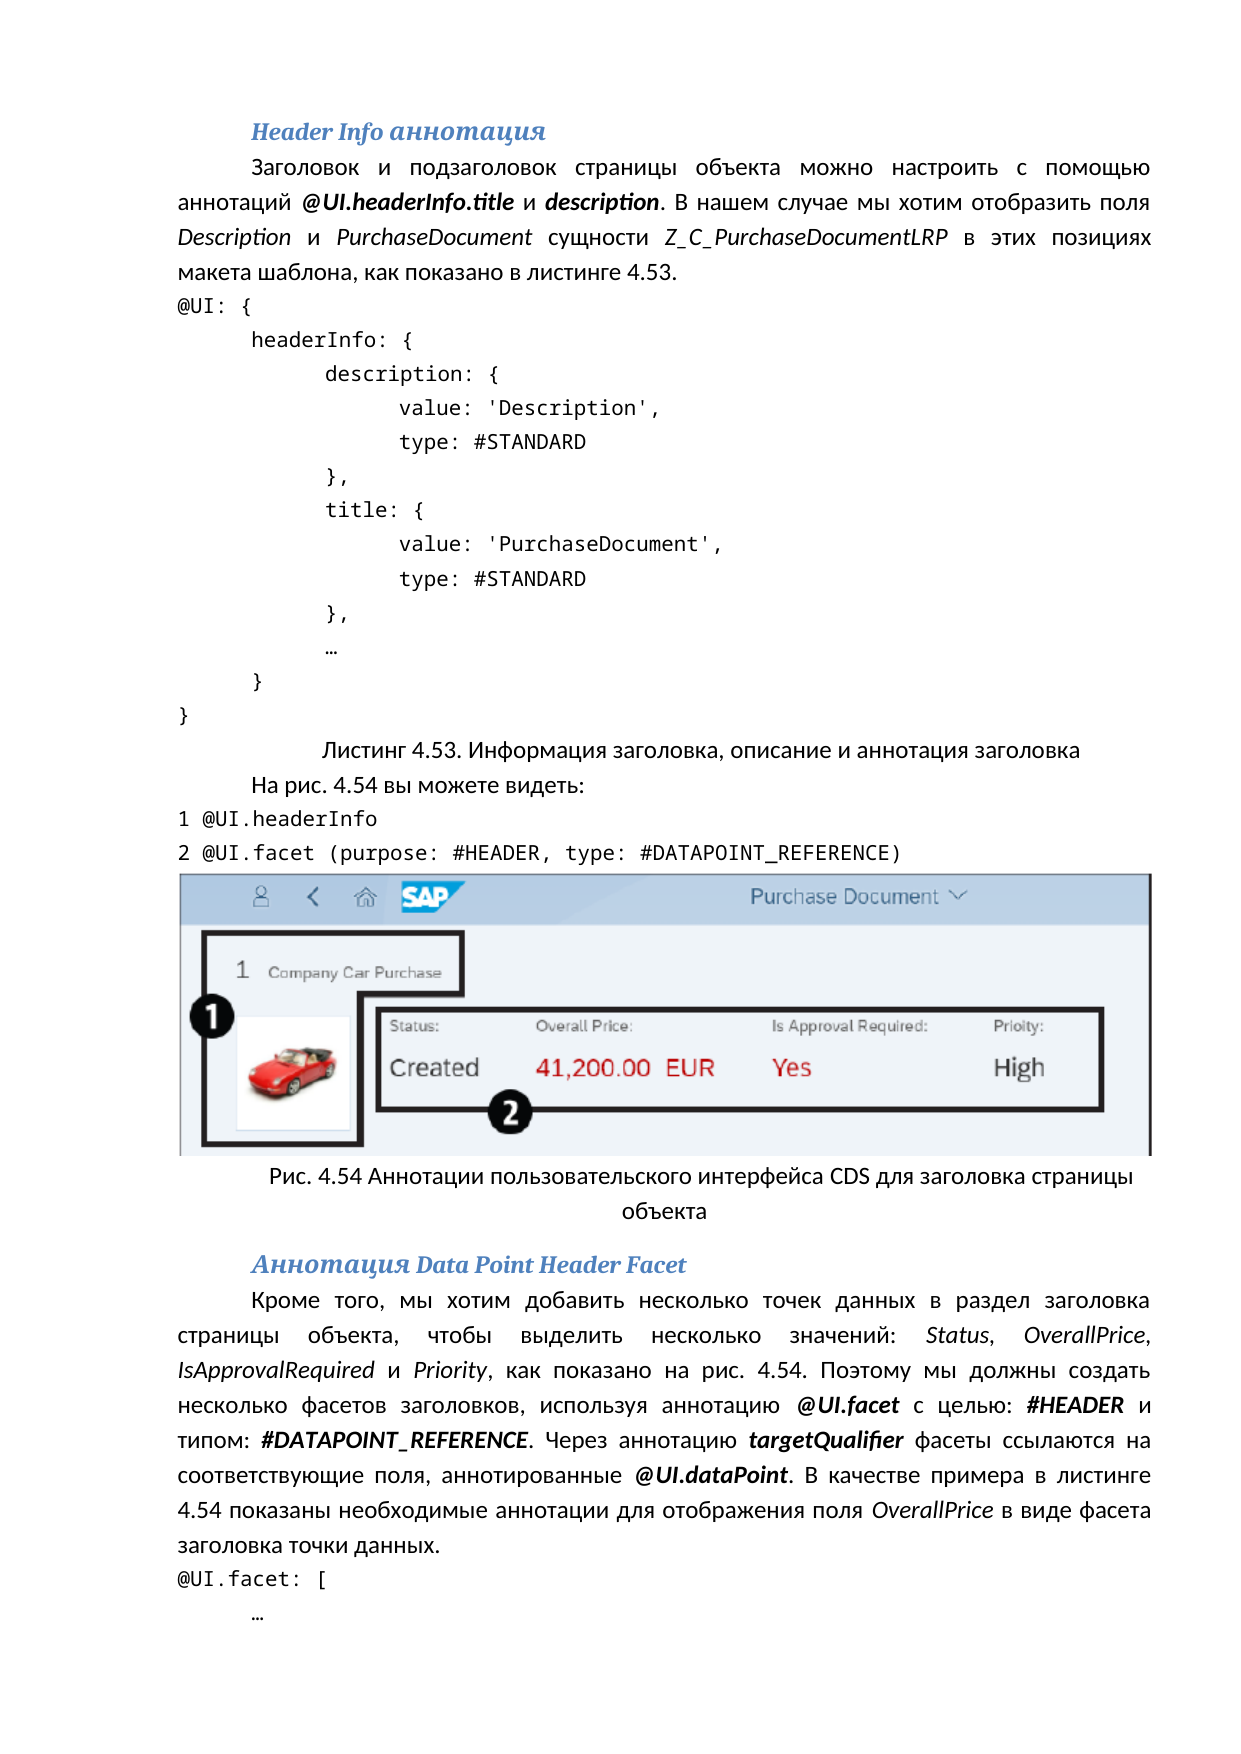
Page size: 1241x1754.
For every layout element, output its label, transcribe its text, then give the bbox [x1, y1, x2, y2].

subtitle Аннотация Data Point Header Facet [177, 1251, 1152, 1280]
text type: #STANDARD [325, 564, 1152, 592]
text Заголовок и подзаголовок страницы объекта можно настроить с помощью аннотаций @UI.headerInfo.title и description. В нашем случае мы хотим отобразить поля Description и PurchaseDocument сущности Z_C_PurchaseDocumentLRP в этих позициях макета шаблона, как показано в листинге 4.53. [177, 151, 1152, 287]
text value: 'Description', [325, 393, 1152, 422]
text description: { [251, 359, 1152, 388]
text 1 @UI.headerInfo [177, 804, 1152, 832]
text }, [251, 598, 1152, 626]
text } [177, 666, 1152, 694]
text headerInfo: { [177, 325, 1152, 354]
picture [177, 872, 1152, 1156]
text } [177, 700, 1152, 728]
text value: 'PurchaseDocument', [325, 529, 1152, 558]
text @UI: { [177, 291, 1152, 319]
subtitle Header Info аннотация [177, 118, 1152, 147]
text Листинг 4.53. Информация заголовка, описание и аннотация заголовка [177, 734, 1152, 764]
text … [251, 632, 1152, 660]
text … [177, 1598, 1152, 1626]
text 2 @UI.facet (purpose: #HEADER, type: #DATAPOINT_REFERENCE) [177, 838, 1152, 866]
text Кроме того, мы хотим добавить несколько точек данных в раздел заголовка страницы объекта, чтобы выделить несколько значений: Status, OverallPrice, IsApprovalRequired и Priority, как показано на рис. 4.54. Поэтому мы должны создать несколько фасетов заголовков, используя аннотацию @UI.facet с целью: #HEADER и типом: #DATAPOINT_REFERENCE. Через аннотацию targetQualifier фасеты ссылаются на соответствующие поля, аннотированные @UI.dataPoint. В качестве примера в листинге 4.54 показаны необходимые аннотации для отображения поля OverallPrice в виде фасета заголовка точки данных. [177, 1284, 1152, 1559]
text На рис. 4.54 вы можете видеть: [177, 769, 1152, 799]
text title: { [251, 496, 1152, 524]
text @UI.facet: [ [177, 1564, 1152, 1592]
text Рис. 4.54 Аннотации пользовательского интерфейса CDS для заголовка страницы объекта [177, 1160, 1152, 1226]
text }, [251, 461, 1152, 490]
text type: #STANDARD [325, 427, 1152, 456]
